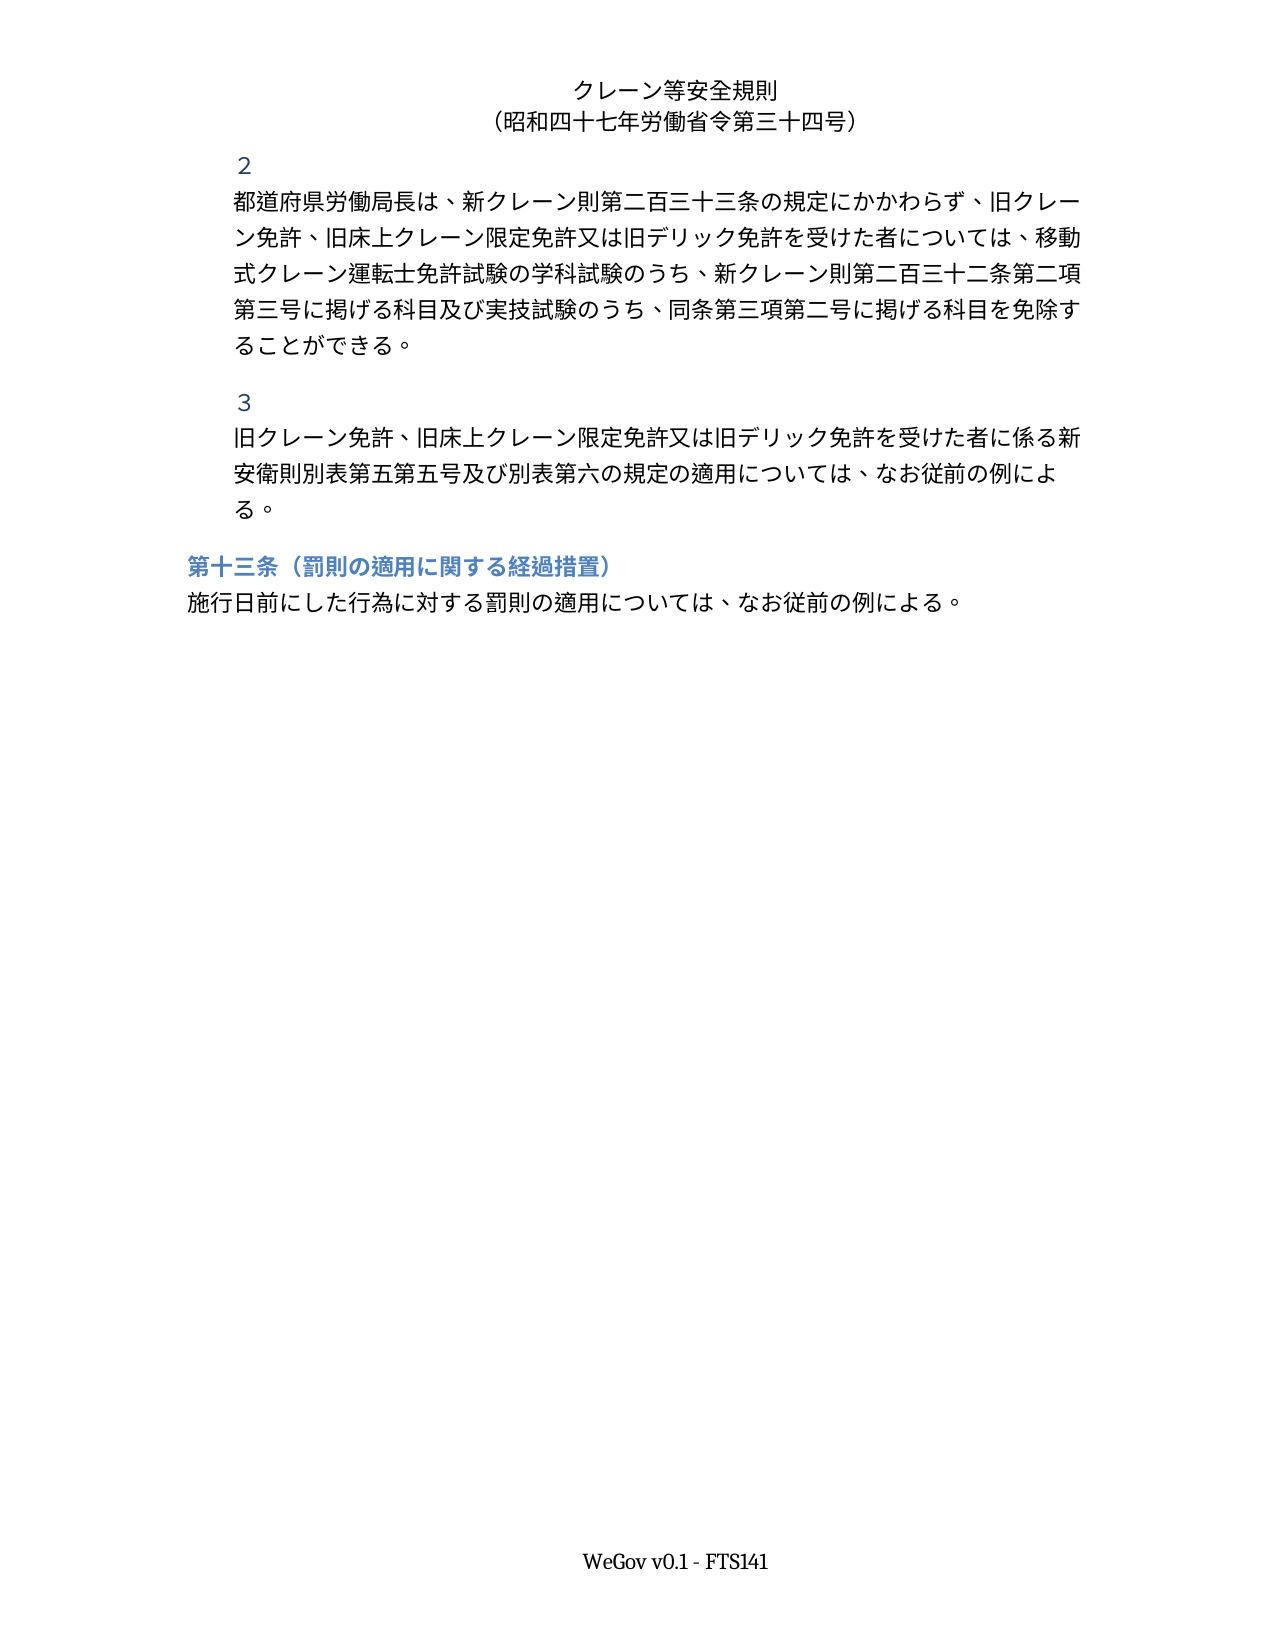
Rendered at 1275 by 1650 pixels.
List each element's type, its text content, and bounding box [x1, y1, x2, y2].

text 施行日前にした行為に対する罰則の適用については、なお従前の例による。 [187, 587, 1087, 618]
text 旧クレーン免許、旧床上クレーン限定免許又は旧デリック免許を受けた者に係る新安衛則別表第五第五号及び別表第六の規定の適用については、なお従前の例による。 [233, 422, 1087, 526]
subtitle ２ [233, 150, 1087, 181]
subtitle ３ [233, 386, 1087, 418]
text 都道府県労働局長は、新クレーン則第二百三十三条の規定にかかわらず、旧クレーン免許、旧床上クレーン限定免許又は旧デリック免許を受けた者については、移動式クレーン運転士免許試験の学科試験のうち、新クレーン則第二百三十二条第二項第三号に掲げる科目及び実技試験のうち、同条第三項第二号に掲げる科目を免除することができる。 [233, 186, 1087, 361]
subtitle 第十三条（罰則の適用に関する経過措置） [187, 551, 1087, 582]
